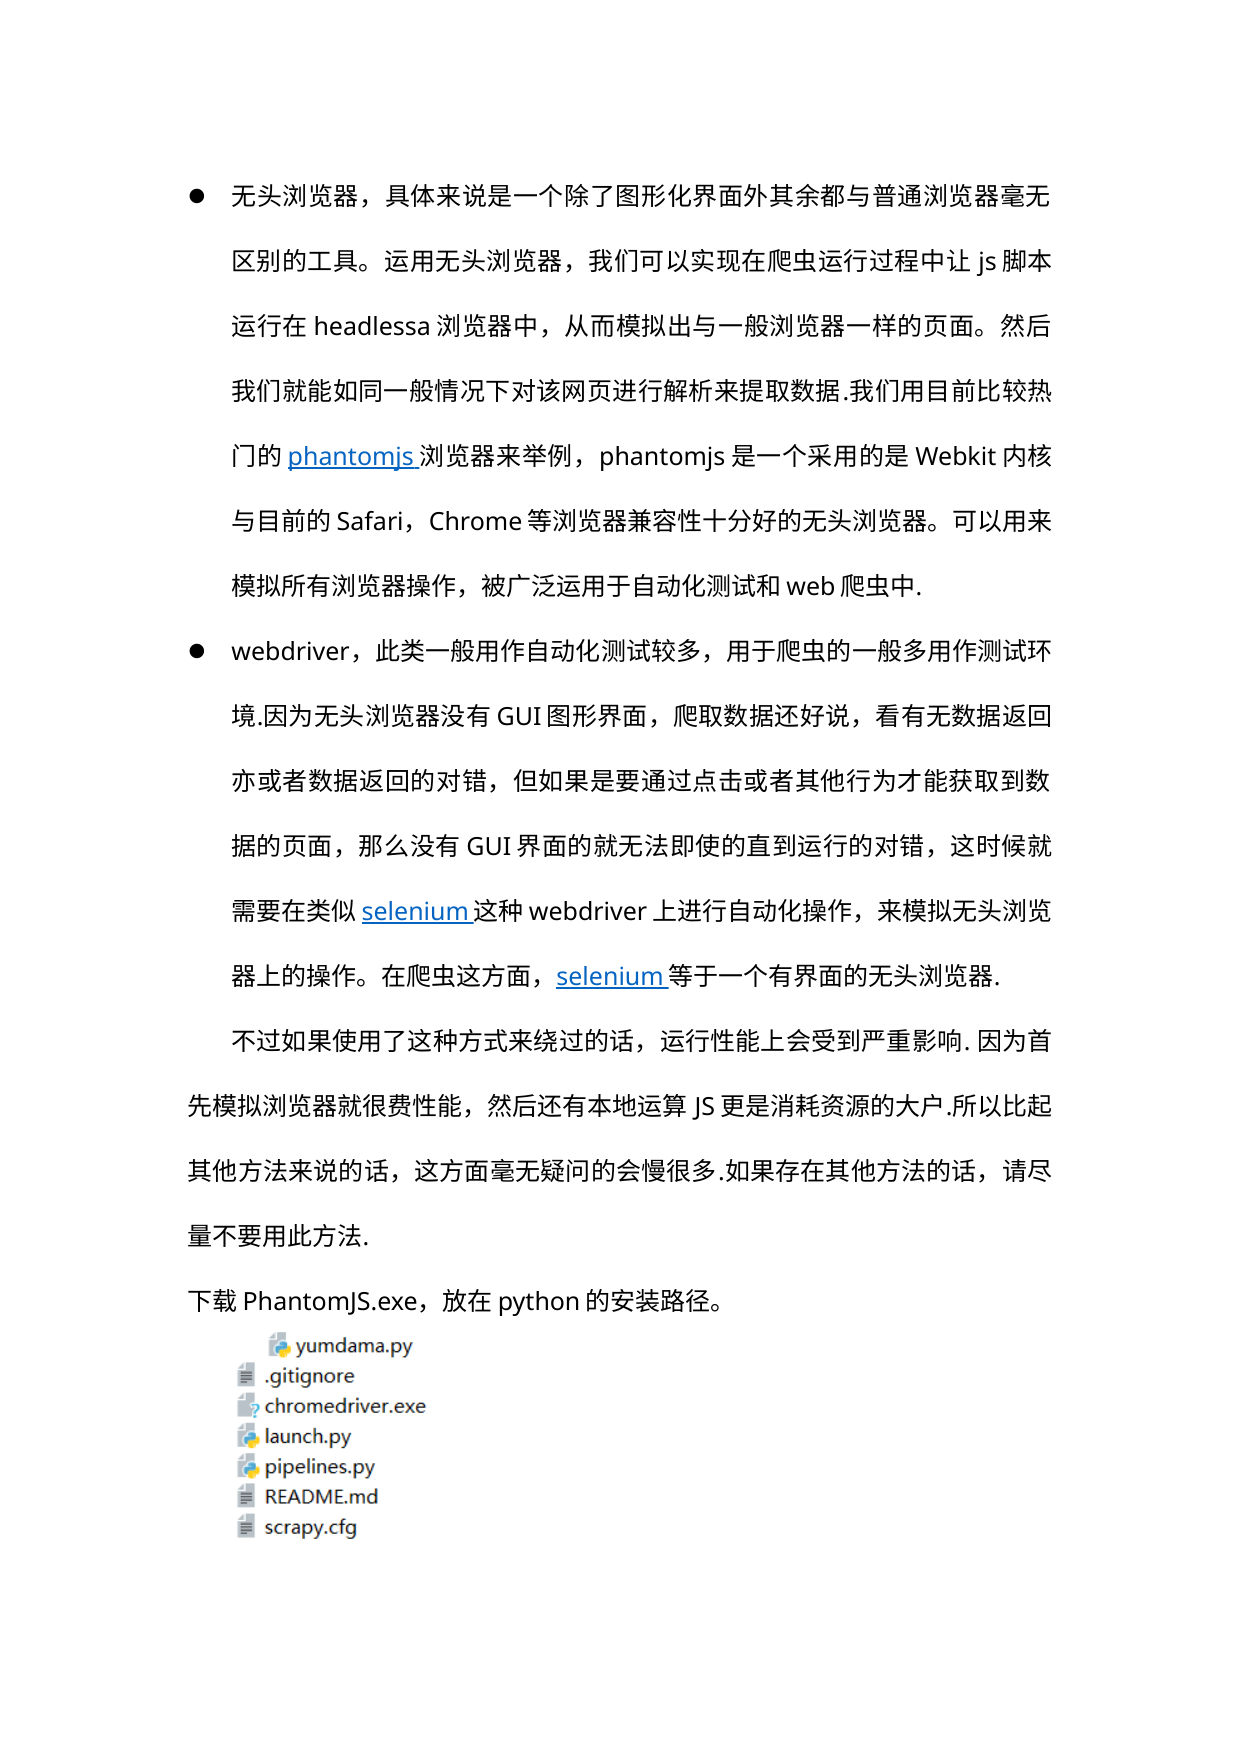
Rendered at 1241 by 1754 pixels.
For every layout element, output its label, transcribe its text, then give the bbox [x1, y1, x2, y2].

text 不过如果使用了这种方式来绕过的话，运行性能上会受到严重影响. 因为首先模拟浏览器就很费性能，然后还有本地运算JS更是消耗资源的大户.所以比起其他方法来说的话，这方面毫无疑问的会慢很多.如果存在其他方法的话，请尽量不要用此方法. [187, 1007, 1053, 1267]
list 无头浏览器，具体来说是一个除了图形化界面外其余都与普通浏览器毫无区别的工具。运用无头浏览器，我们可以实现在爬虫运行过程中让js脚本运行在headlessa浏览器中，从而模拟出与一般浏览器一样的页面。然后我们就能如同一般情况下对该网页进行解析来提取数据.我们用目前比较热门的phantomjs浏览器来举例，phantomjs是一个采用的是Webkit内核与目前的Safari，Chrome等浏览器兼容性十分好的无头浏览器。可以用来模拟所有浏览器操作，被广泛运用于自动化测试和web爬虫中. [187, 162, 1053, 617]
picture [187, 1332, 474, 1544]
text 下载PhantomJS.exe，放在python的安装路径。 [187, 1267, 1053, 1332]
list webdriver，此类一般用作自动化测试较多，用于爬虫的一般多用作测试环境.因为无头浏览器没有GUI图形界面，爬取数据还好说，看有无数据返回亦或者数据返回的对错，但如果是要通过点击或者其他行为才能获取到数据的页面，那么没有GUI界面的就无法即使的直到运行的对错，这时候就需要在类似selenium这种webdriver上进行自动化操作，来模拟无头浏览器上的操作。在爬虫这方面，selenium等于一个有界面的无头浏览器. [187, 617, 1053, 1007]
